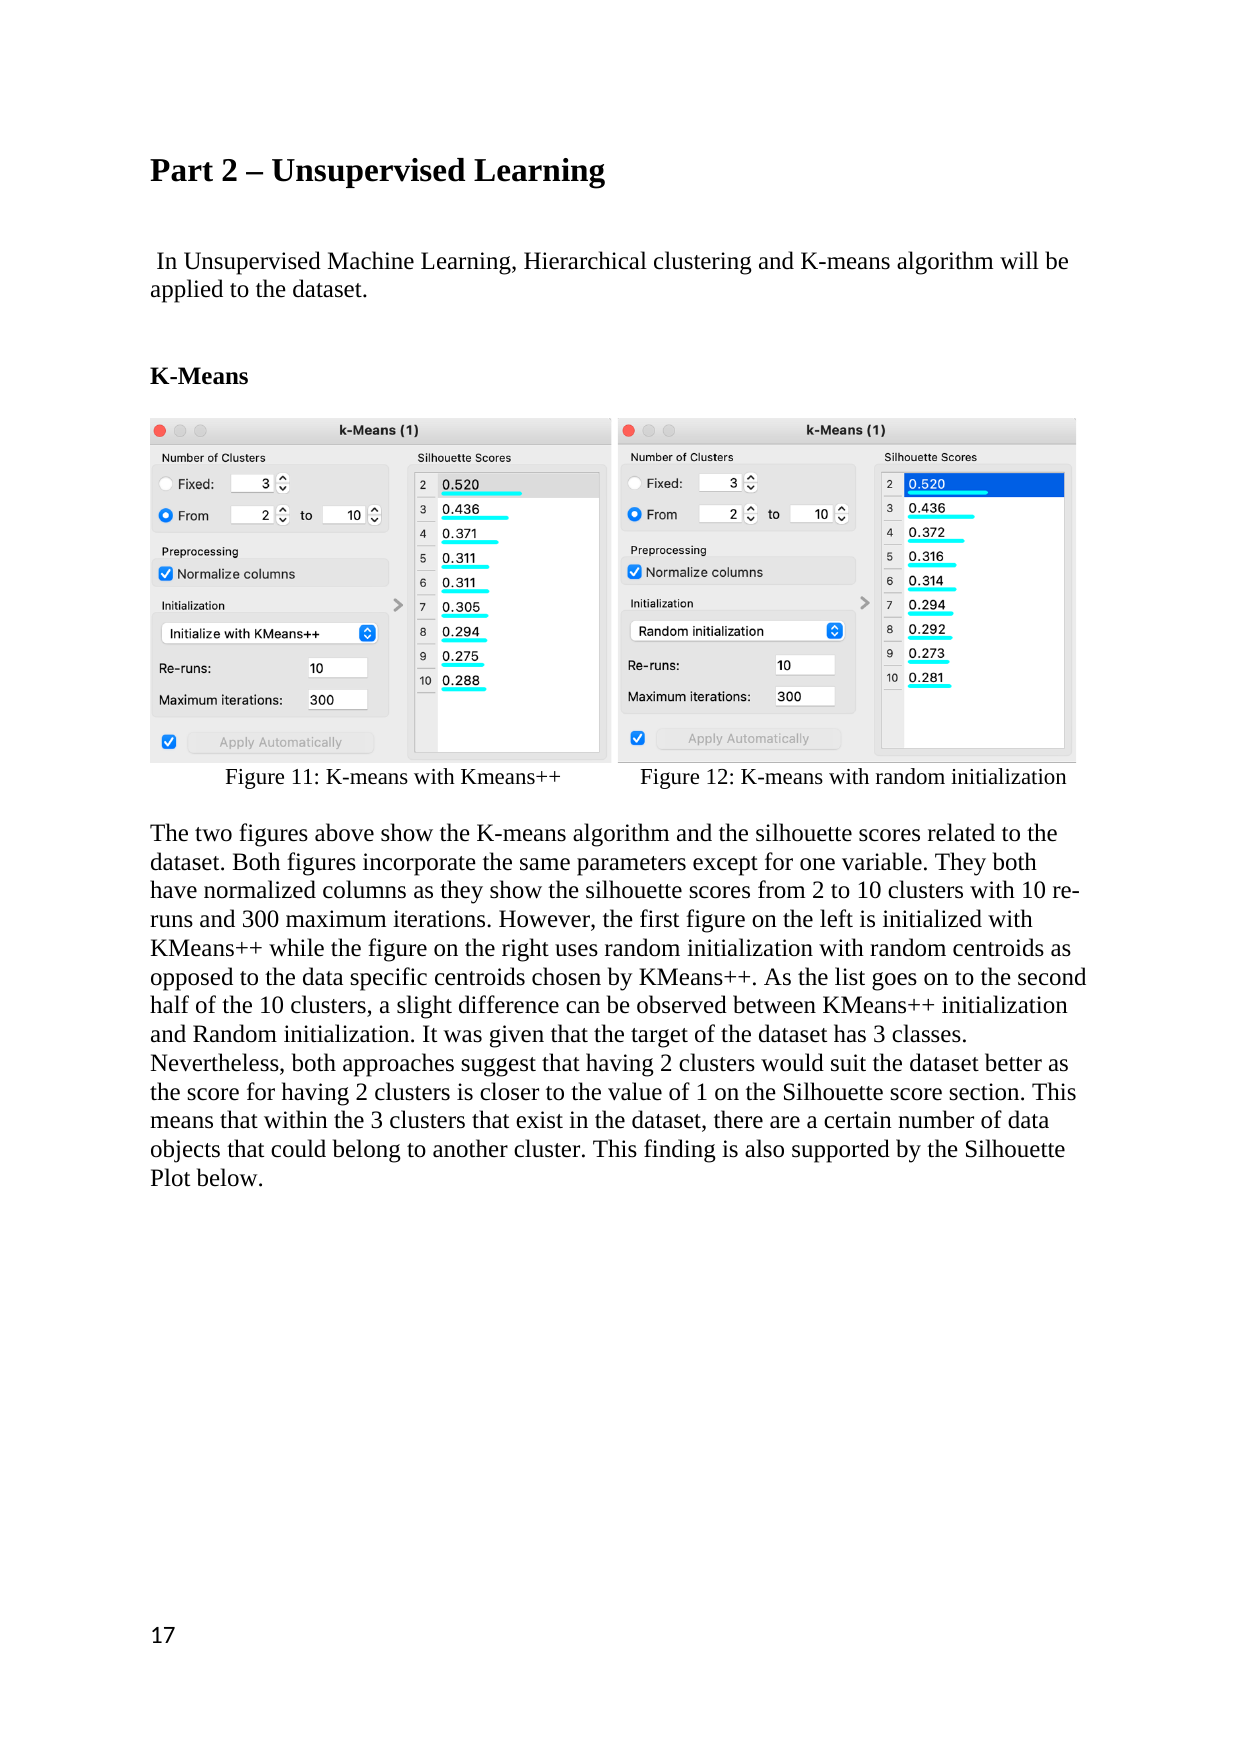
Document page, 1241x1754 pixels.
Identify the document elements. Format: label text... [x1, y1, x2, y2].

text The two figures above show the K-means algorithm and the silhouette scores related to the dataset. Both figures incorporate the same parameters except for one variable. They both have normalized columns as they show the silhouette scores from 2 to 10 clusters with 10 re-runs and 300 maximum iterations. However, the first figure on the left is initialized with KMeans++ while the figure on the right uses random initialization with random centroids as opposed to the data specific centroids chosen by KMeans++. As the list goes on to the second half of the 10 clusters, a slight difference can be observed between KMeans++ initialization and Random initialization. It was given that the target of the dataset has 3 classes. Nevertheless, both approaches suggest that having 2 clusters would suit the dataset better as the score for having 2 clusters is closer to the value of 1 on the Silhouette score section. This means that within the 3 clusters that exist in the dataset, there are a certain number of data objects that could belong to another cluster. This finding is also supported by the Silhouette Plot below. [150, 818, 1090, 1192]
text In Unsupervised Machine Learning, Hierarchical clustering and K-means algorithm will be applied to the dataset. [150, 246, 1090, 303]
picture [617, 418, 1077, 763]
picture [150, 418, 612, 763]
text K-Means [150, 361, 1090, 389]
text Figure 11: K-means with Kmeans++ Figure 12: K-means with random initialization [150, 763, 1090, 789]
text Part 2 – Unsupervised Learning [150, 150, 1090, 188]
